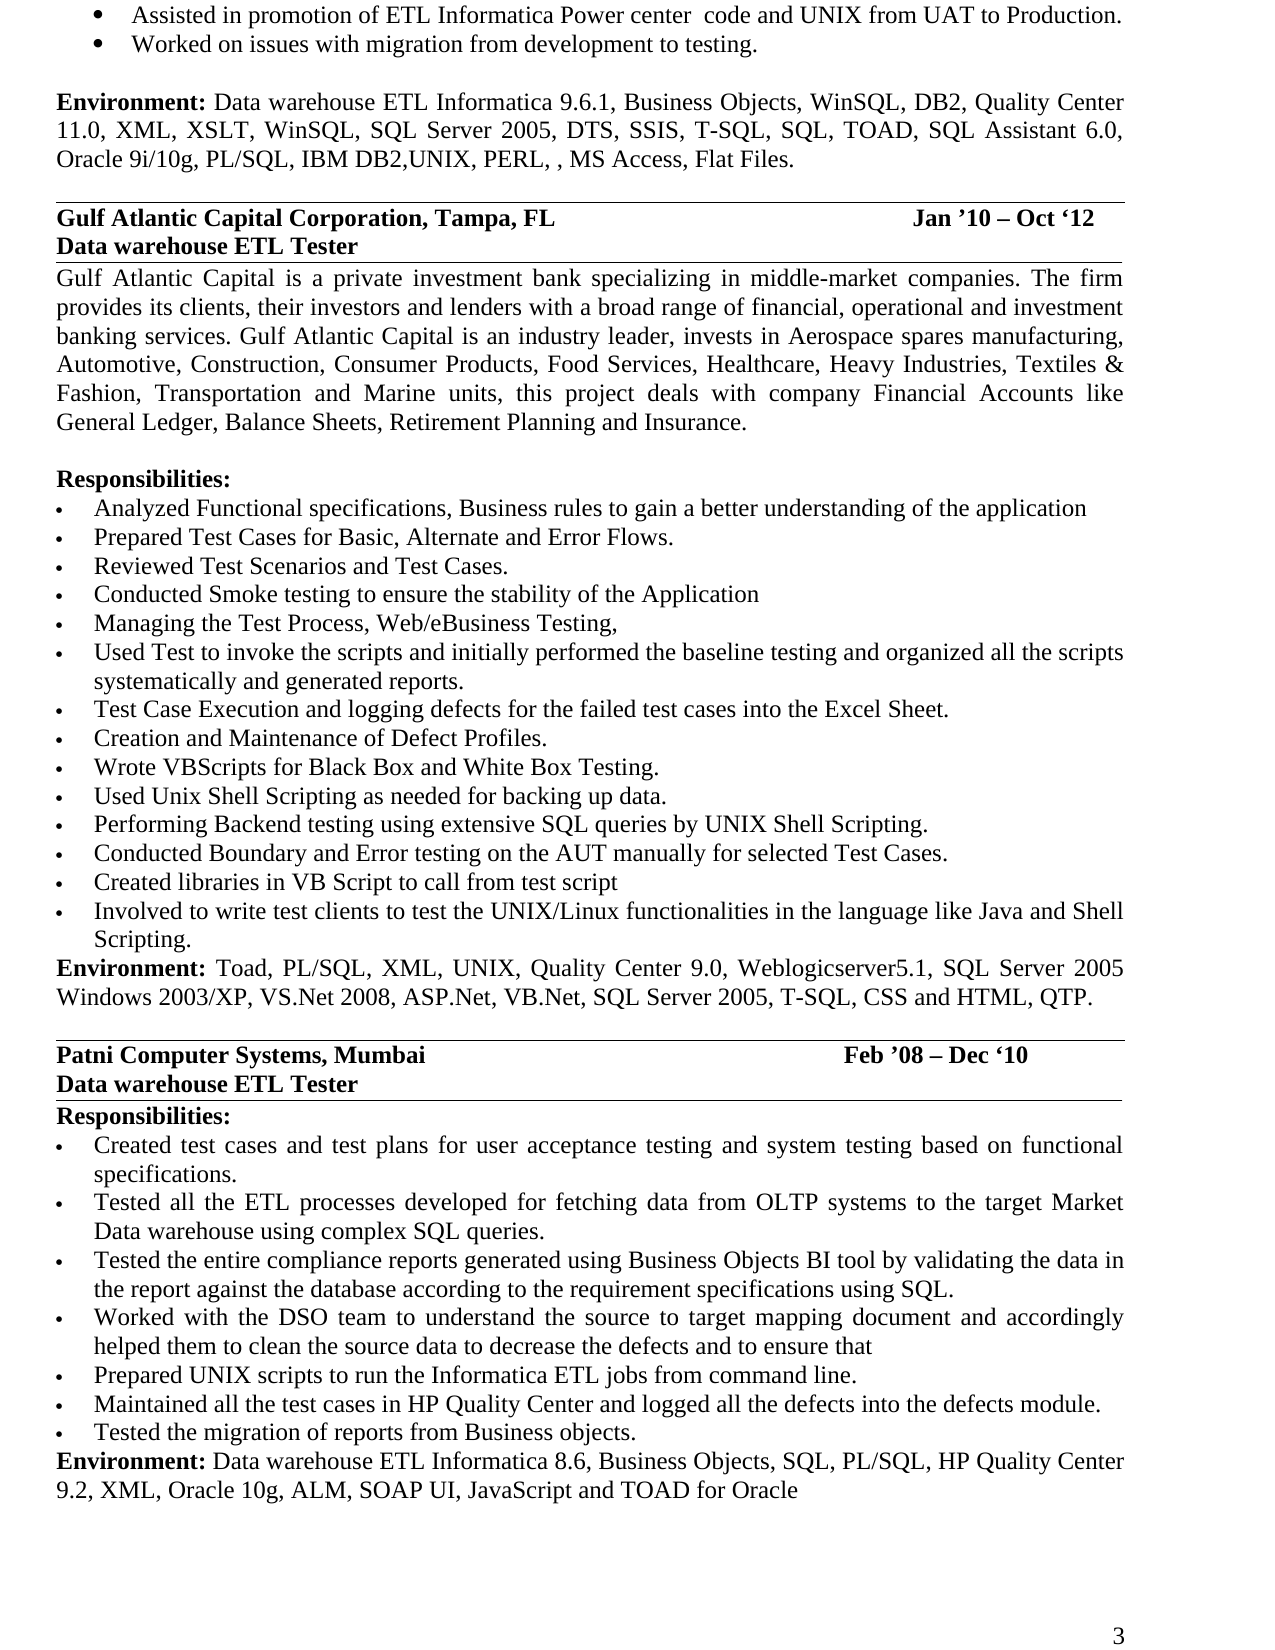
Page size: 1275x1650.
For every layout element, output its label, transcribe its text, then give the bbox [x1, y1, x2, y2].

text Data warehouse ETL Tester [56, 1069, 1122, 1100]
list Tested the entire compliance reports generated using Business Objects BI tool by validating the data in the report against the database according to the requirement specifications using SQL. [56, 1245, 1125, 1302]
list Managing the Test Process, Web/eBusiness Testing, [56, 608, 1125, 637]
list Creation and Maintenance of Defect Profiles. [56, 723, 1125, 752]
list Analyzed Functional specifications, Business rules to gain a better understanding of the application [56, 493, 1125, 522]
list Worked on issues with migration from development to testing. [94, 29, 1125, 57]
list Reviewed Test Scenarios and Test Cases. [56, 551, 1125, 579]
list Test Case Execution and logging defects for the failed test cases into the Excel Sheet. [56, 694, 1125, 723]
list Prepared UNIX scripts to run the Informatica ETL jobs from command line. [56, 1360, 1125, 1389]
text Gulf Atlantic Capital Corporation, Tampa, FL Jan ’10 – Oct ‘12 [56, 203, 1125, 231]
text Responsibilities: [56, 464, 1125, 493]
list Tested the migration of reports from Business objects. [56, 1417, 1125, 1446]
text Responsibilities: [56, 1101, 1125, 1130]
text Gulf Atlantic Capital is a private investment bank specializing in middle-market companies. The firm provides its clients, their investors and lenders with a broad range of financial, operational and investment banking services. Gulf Atlantic Capital is an industry leader, invests in Aerospace spares manufacturing, Automotive, Construction, Consumer Products, Food Services, Healthcare, Heavy Industries, Textiles & Fashion, Transportation and Marine units, this project deals with company Financial Accounts like General Ledger, Balance Sheets, Retirement Planning and Insurance. [56, 263, 1125, 436]
list Wrote VBScripts for Black Box and White Box Testing. [56, 752, 1125, 781]
list Created libraries in VB Script to call from test script [56, 867, 1125, 896]
list Prepared Test Cases for Basic, Alternate and Error Flows. [56, 522, 1125, 551]
list Conducted Smoke testing to ensure the stability of the Application [56, 579, 1125, 608]
list Assisted in promotion of ETL Informatica Power center code and UNIX from UAT to Production. [94, 0, 1125, 29]
list Involved to write test clients to test the UNIX/Linux functionalities in the language like Java and Shell Scripting. [56, 896, 1125, 953]
text Environment: Data warehouse ETL Informatica 8.6, Business Objects, SQL, PL/SQL, HP Quality Center 9.2, XML, Oracle 10g, ALM, SOAP UI, JavaScript and TOAD for Oracle [56, 1446, 1125, 1504]
list Created test cases and test plans for user acceptance testing and system testing based on functional specifications. [56, 1130, 1125, 1187]
list Worked with the DSO team to understand the source to target mapping document and accordingly helped them to clean the source data to decrease the defects and to ensure that [56, 1302, 1125, 1360]
text Data warehouse ETL Tester [56, 231, 1122, 262]
list Conducted Boundary and Error testing on the AUT manually for selected Test Cases. [56, 838, 1125, 867]
text Environment: Data warehouse ETL Informatica 9.6.1, Business Objects, WinSQL, DB2, Quality Center 11.0, XML, XSLT, WinSQL, SQL Server 2005, DTS, SSIS, T-SQL, SQL, TOAD, SQL Assistant 6.0, Oracle 9i/10g, PL/SQL, IBM DB2,UNIX, PERL, , MS Access, Flat Files. [56, 87, 1125, 173]
text Environment: Toad, PL/SQL, XML, UNIX, Quality Center 9.0, Weblogicserver5.1, SQL Server 2005 Windows 2003/XP, VS.Net 2008, ASP.Net, VB.Net, SQL Server 2005, T-SQL, CSS and HTML, QTP. [56, 953, 1125, 1011]
list Used Unix Shell Scripting as needed for backing up data. [56, 781, 1125, 809]
text Patni Computer Systems, Mumbai Feb ’08 – Dec ‘10 [56, 1041, 1125, 1069]
list Maintained all the test cases in HP Quality Center and logged all the defects into the defects module. [56, 1389, 1125, 1417]
list Performing Backend testing using extensive SQL queries by UNIX Shell Scripting. [56, 809, 1125, 838]
list Tested all the ETL processes developed for fetching data from OLTP systems to the target Market Data warehouse using complex SQL queries. [56, 1187, 1125, 1245]
list Used Test to invoke the scripts and initially performed the baseline testing and organized all the scripts systematically and generated reports. [56, 637, 1125, 694]
